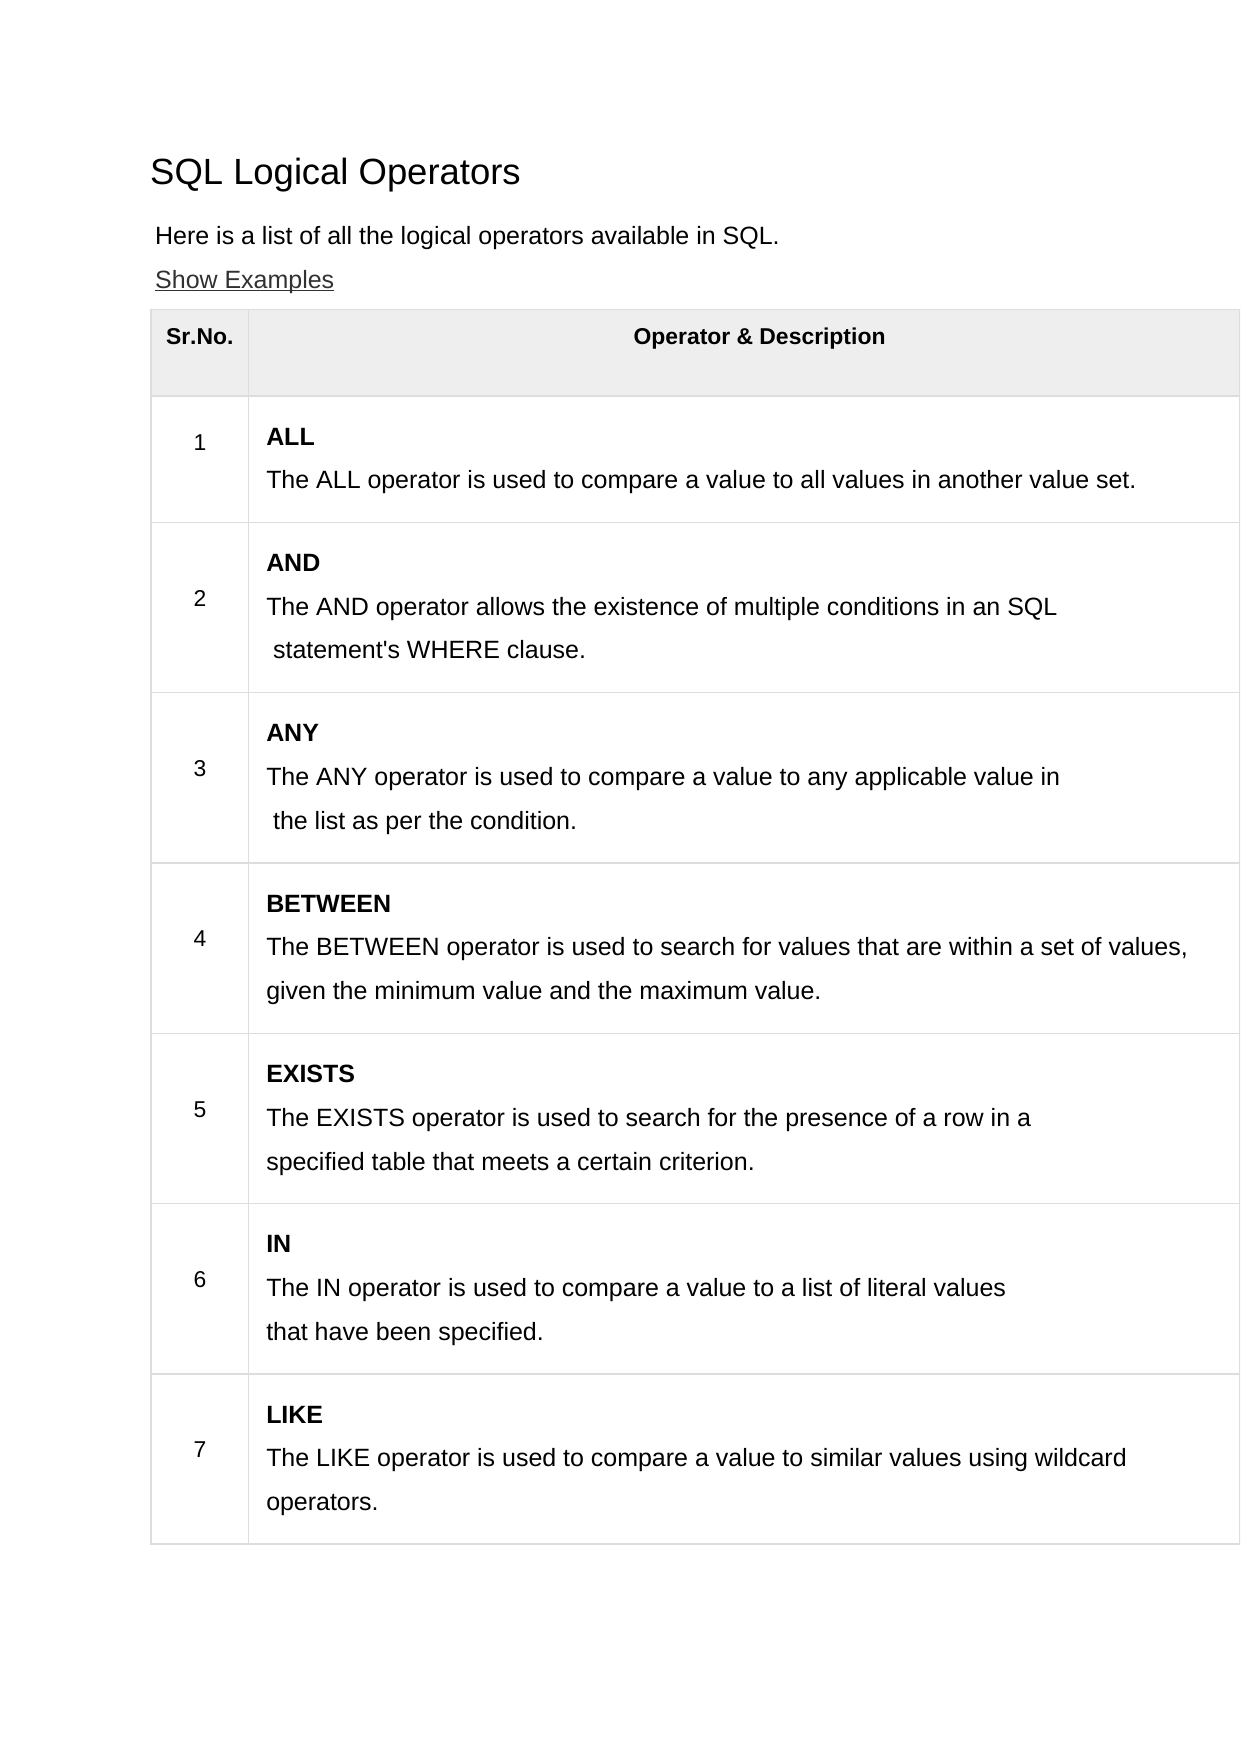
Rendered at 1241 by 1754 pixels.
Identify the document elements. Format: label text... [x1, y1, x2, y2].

table_cell BETWEEN The BETWEEN operator is used to search for values that are within a set of values, given the minimum value and the maximum value. [249, 864, 1239, 1032]
table_cell IN The IN operator is used to compare a value to a list of literal values that have been specified. [249, 1204, 1239, 1373]
table_cell AND The AND operator allows the existence of multiple conditions in an SQL statement's WHERE clause. [249, 523, 1239, 692]
table_cell ALL The ALL operator is used to compare a value to all values in another value set. [249, 397, 1239, 521]
table_cell EXISTS The EXISTS operator is used to search for the presence of a row in a specified table that meets a certain criterion. [249, 1034, 1239, 1203]
table_cell 3 [152, 693, 248, 862]
table_cell 5 [152, 1034, 248, 1203]
table_cell 2 [152, 523, 248, 692]
table_cell ANY The ANY operator is used to compare a value to any applicable value in the list as per the condition. [249, 693, 1239, 862]
table_header Sr.No. [152, 310, 248, 395]
table_cell 7 [152, 1375, 248, 1543]
table_cell 1 [152, 397, 248, 521]
text Show Examples [155, 265, 1085, 294]
table_cell 6 [152, 1204, 248, 1373]
subtitle SQL Logical Operators [150, 150, 1090, 192]
table_cell LIKE The LIKE operator is used to compare a value to similar values using wildcard operators. [249, 1375, 1239, 1543]
text Here is a list of all the logical operators available in SQL. [155, 221, 1085, 250]
table_cell 4 [152, 864, 248, 1032]
table_header Operator & Description [249, 310, 1239, 395]
